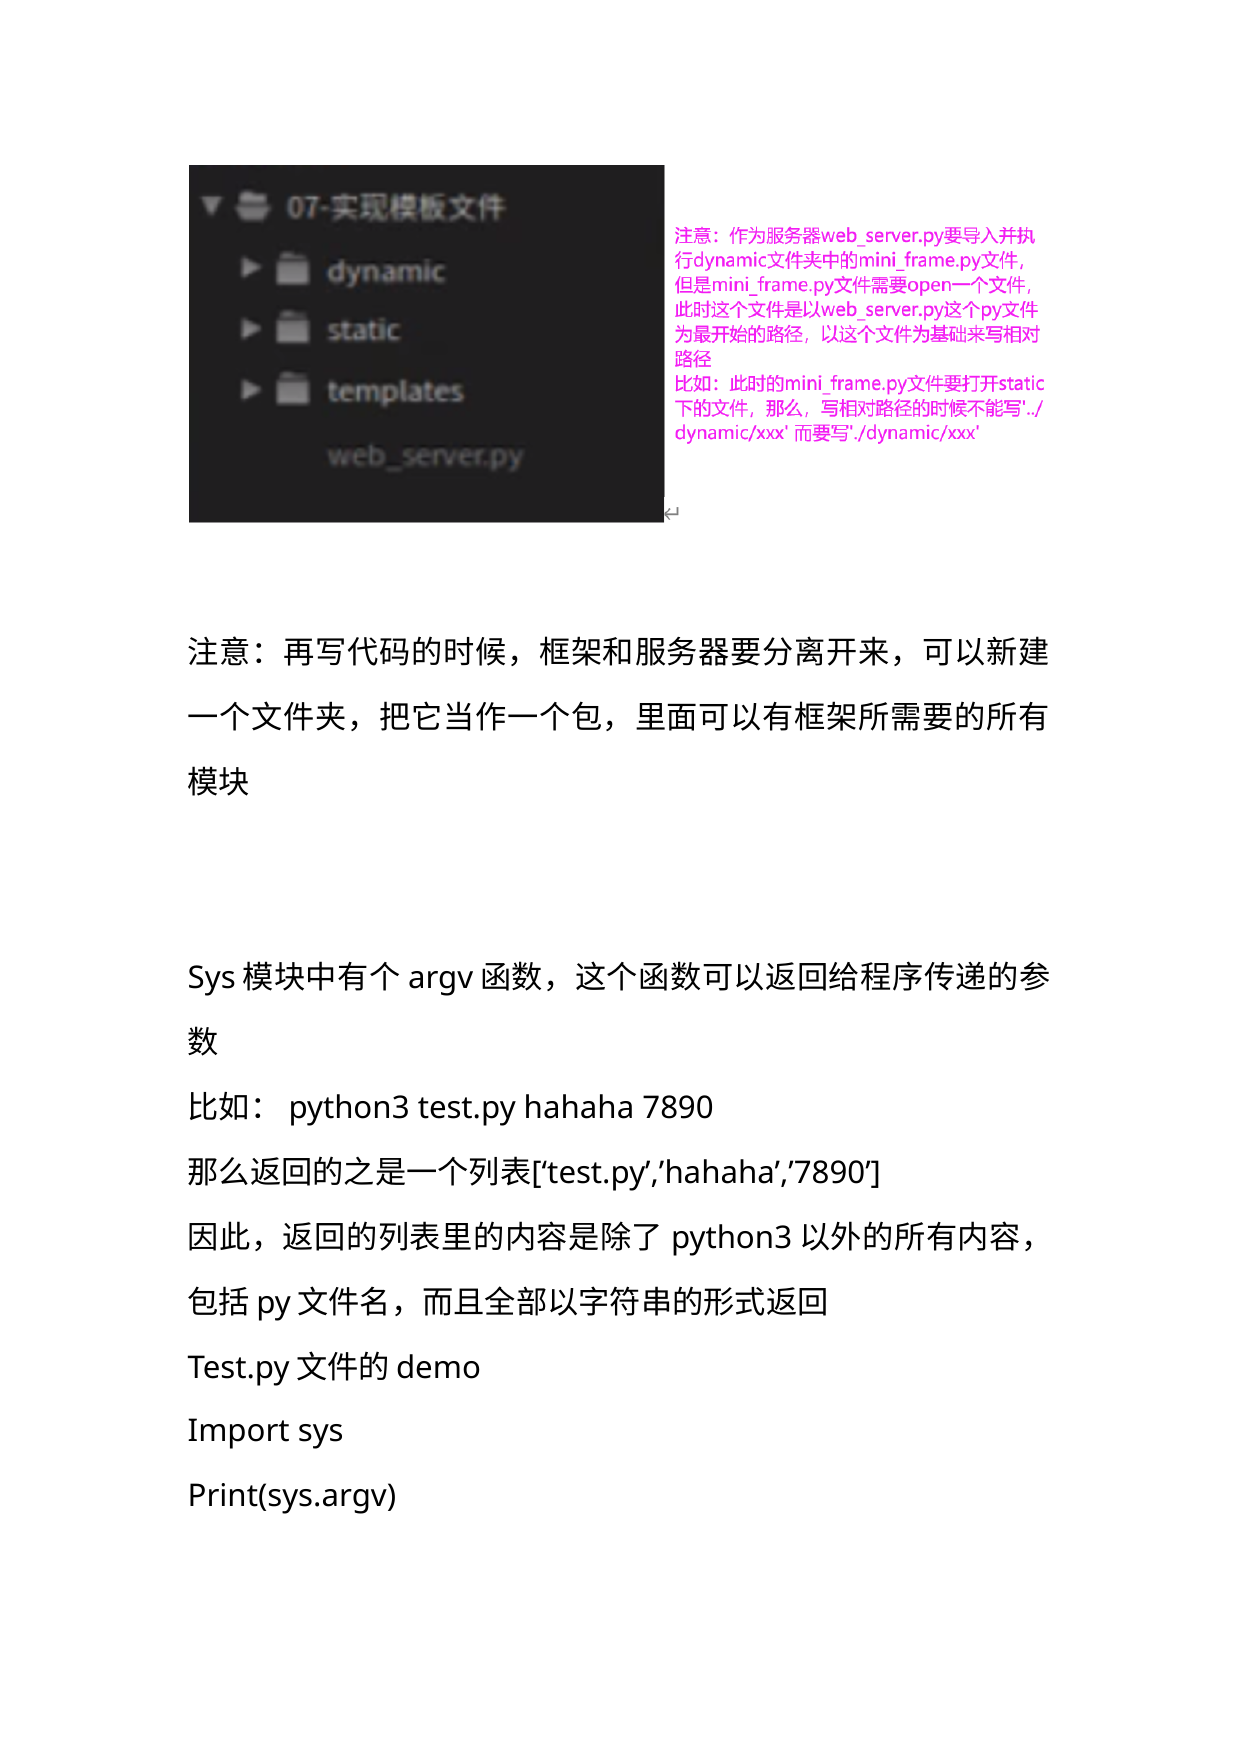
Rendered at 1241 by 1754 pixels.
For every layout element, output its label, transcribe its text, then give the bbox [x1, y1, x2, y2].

text 因此，返回的列表里的内容是除了python3以外的所有内容，包括py文件名，而且全部以字符串的形式返回 [187, 1202, 1053, 1332]
text 注意：再写代码的时候，框架和服务器要分离开来，可以新建一个文件夹，把它当作一个包，里面可以有框架所需要的所有模块 [187, 617, 1053, 812]
text Print(sys.argv) [187, 1462, 1053, 1527]
text Sys模块中有个argv函数，这个函数可以返回给程序传递的参数 [187, 942, 1053, 1072]
text 那么返回的之是一个列表[‘test.py’,’hahaha’,’7890’] [187, 1137, 1053, 1202]
text 比如： python3 test.py hahaha 7890 [187, 1072, 1053, 1137]
text Import sys [187, 1397, 1053, 1462]
picture [187, 162, 1053, 523]
text Test.py文件的demo [187, 1332, 1053, 1397]
